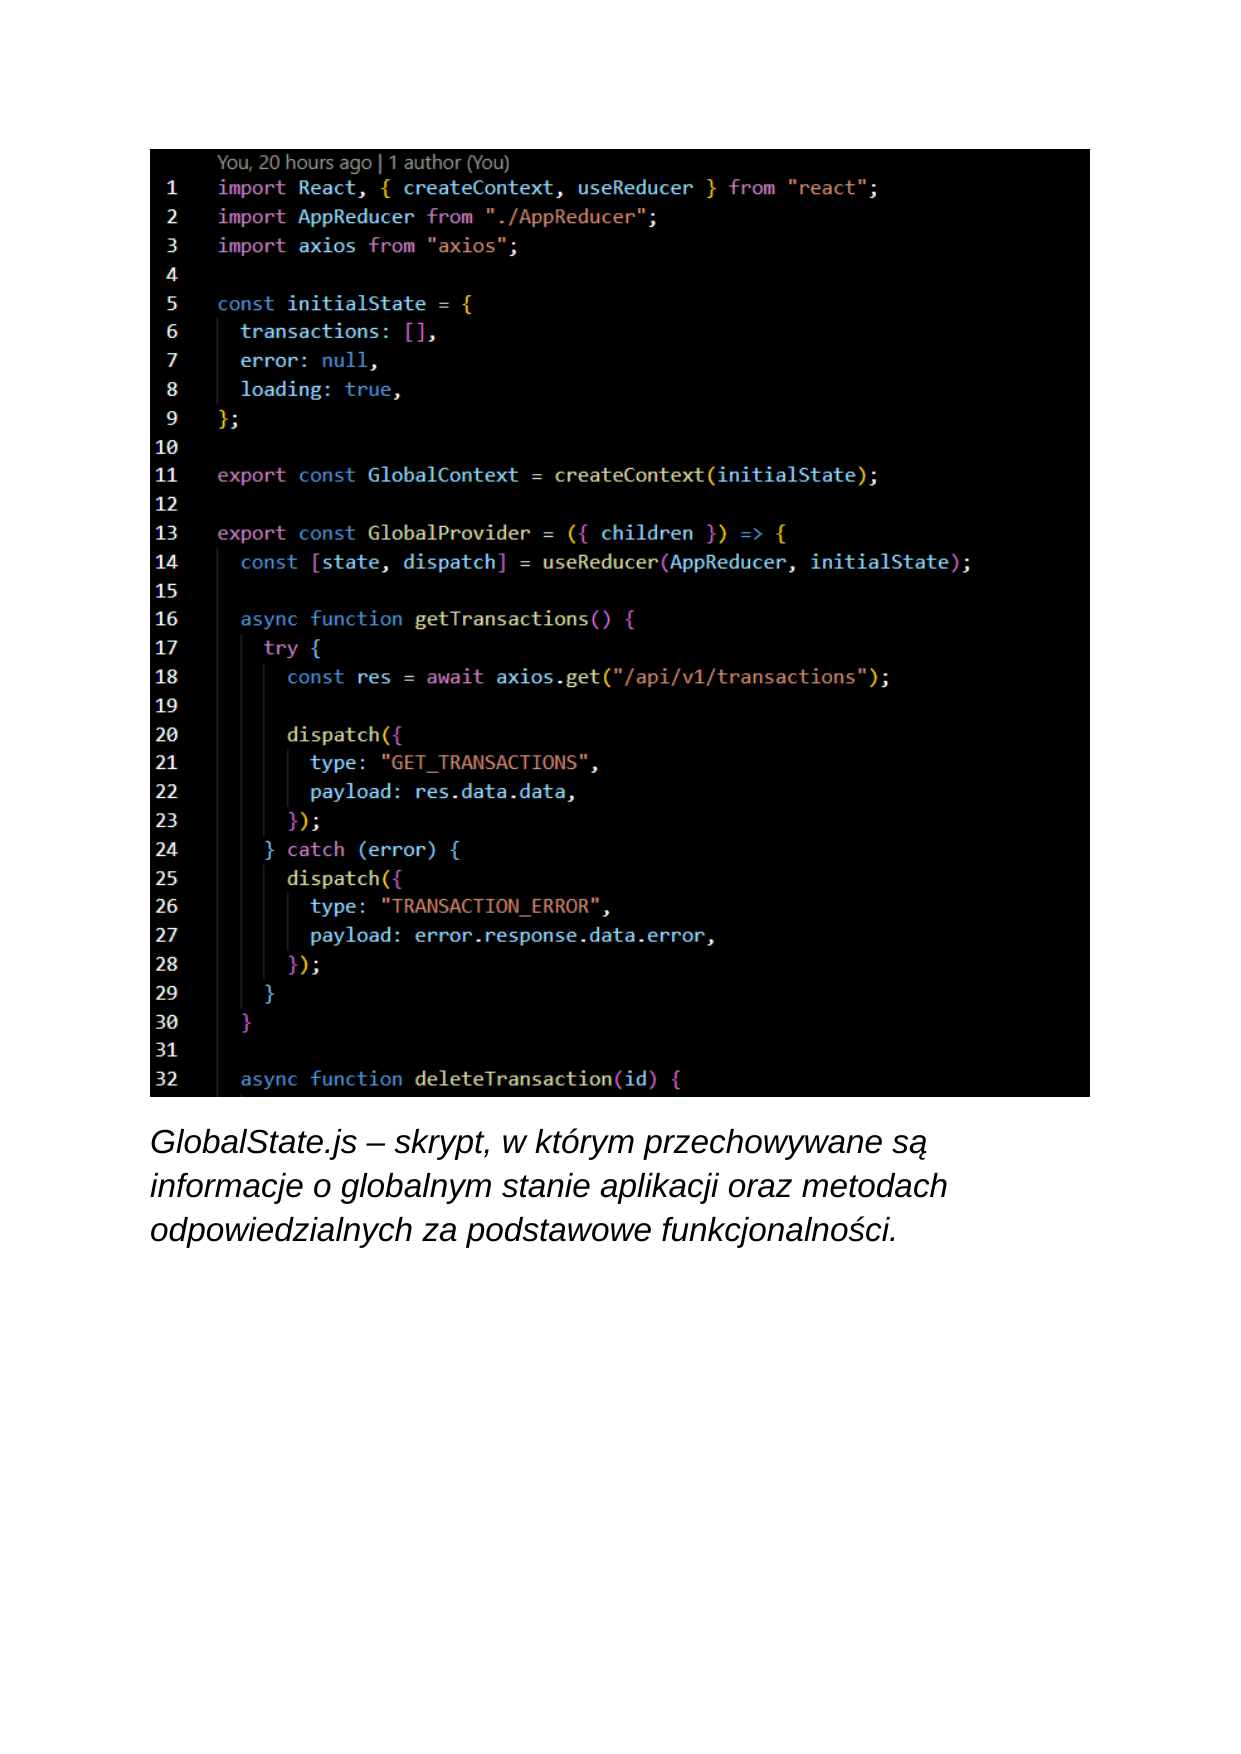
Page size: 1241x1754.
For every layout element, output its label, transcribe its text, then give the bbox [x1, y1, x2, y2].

text GlobalState.js – skrypt, w którym przechowywane są informacje o globalnym stanie aplikacji oraz metodach odpowiedzialnych za podstawowe funkcjonalności. [150, 1122, 1090, 1249]
picture [150, 149, 1090, 1097]
